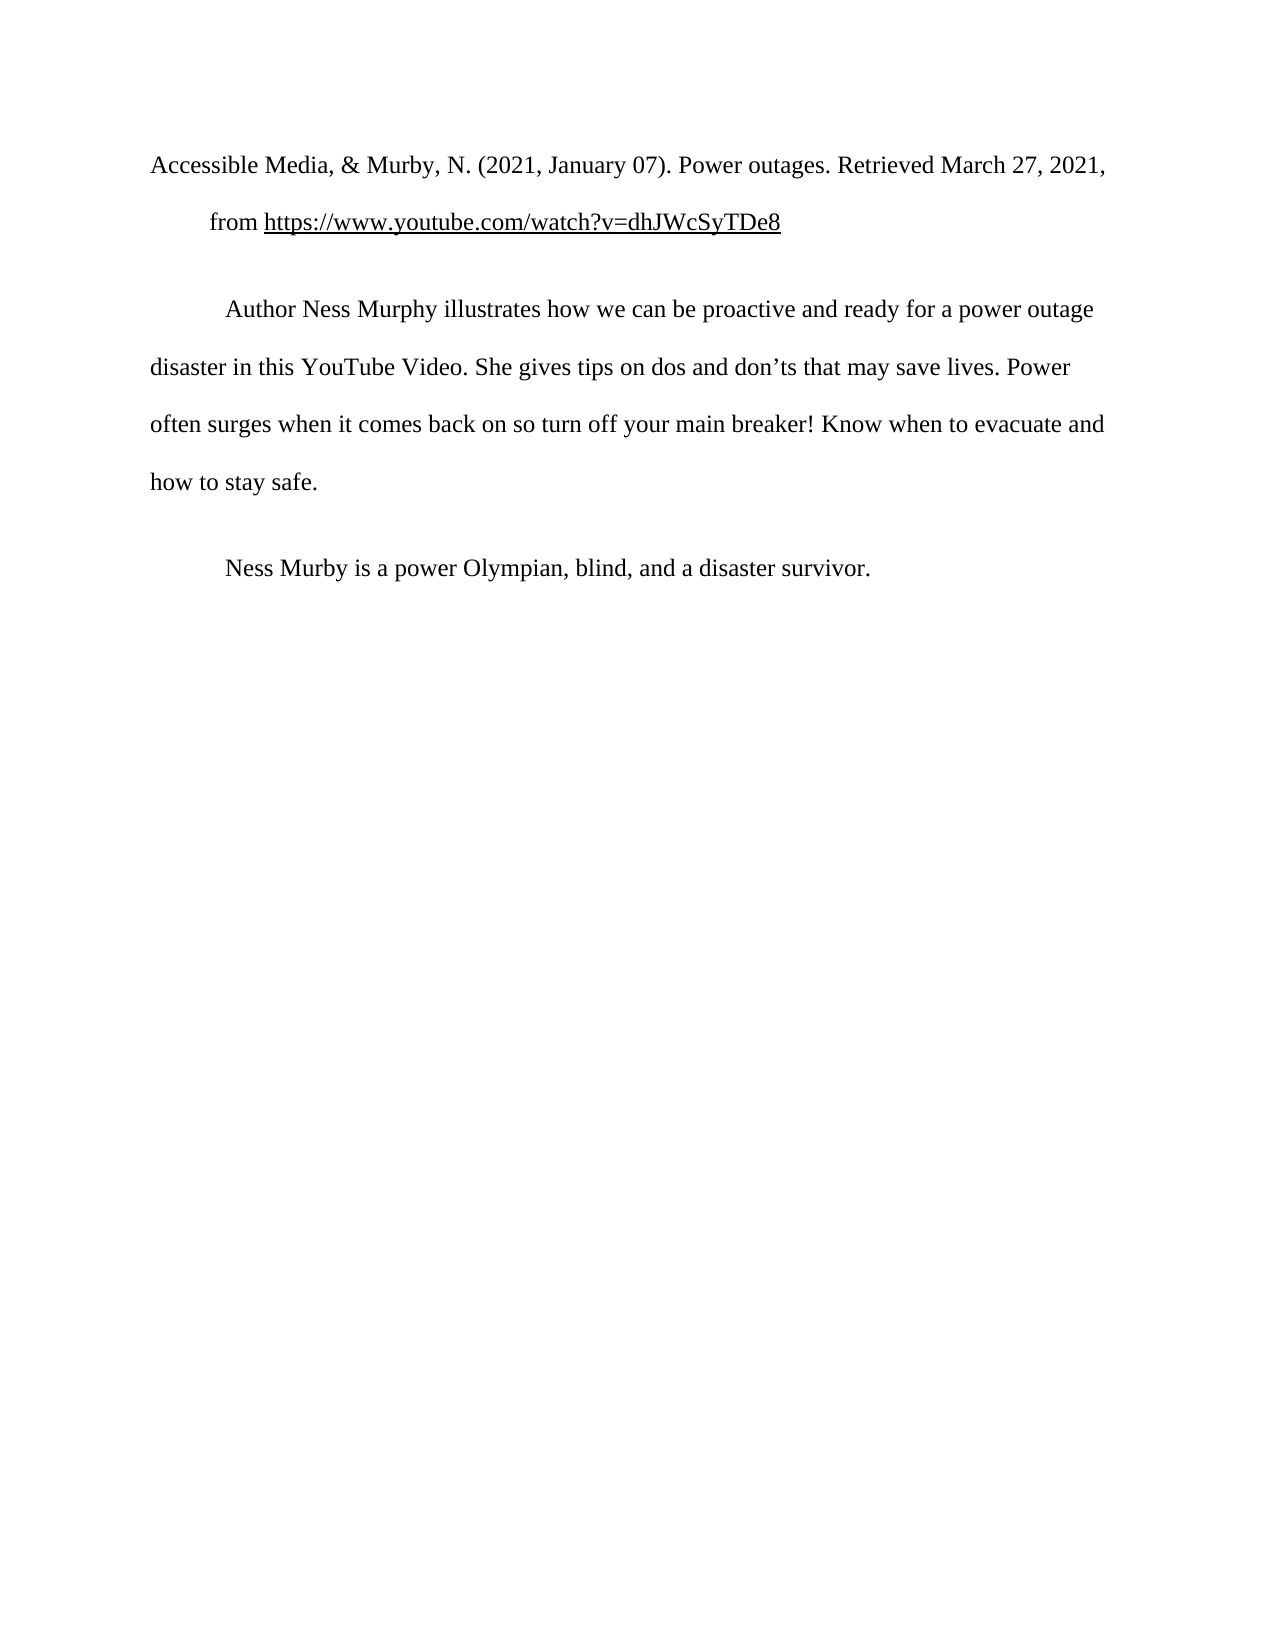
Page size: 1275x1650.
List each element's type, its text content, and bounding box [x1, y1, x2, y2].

text Accessible Media, & Murby, N. (2021, January 07). Power outages. Retrieved March 27, 2021, from https://www.youtube.com/watch?v=dhJWcSyTDe8 [150, 150, 1125, 236]
text Author Ness Murphy illustrates how we can be proactive and ready for a power outage disaster in this YouTube Video. She gives tips on dos and don’ts that may save lives. Power often surges when it comes back on so turn off your main breaker! Know when to evacuate and how to stay safe. [150, 294, 1125, 495]
text Ness Murby is a power Olympian, blind, and a disaster survivor. [150, 553, 1125, 582]
